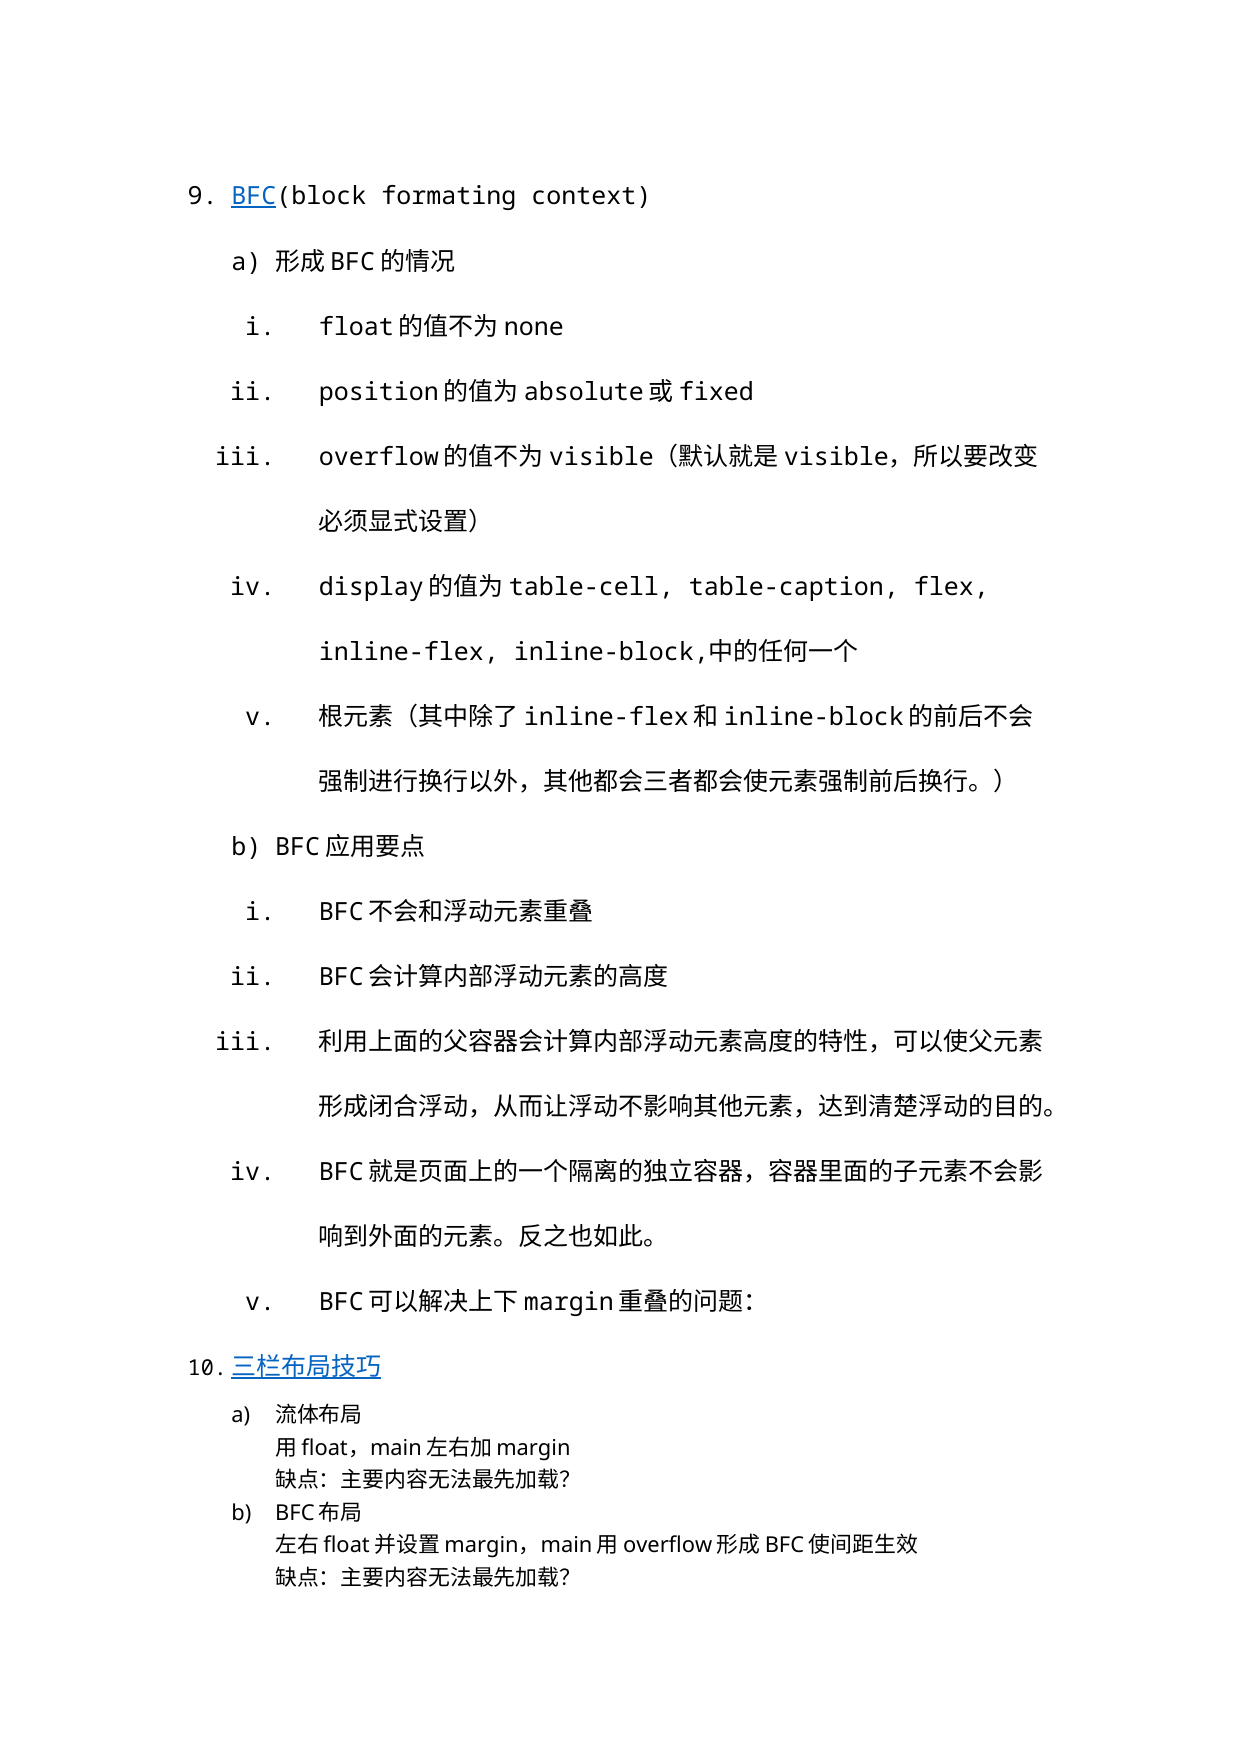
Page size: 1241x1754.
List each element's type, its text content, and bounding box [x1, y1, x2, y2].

list display的值为table-cell, table-caption, flex, inline-flex, inline-block,中的任何一个 [275, 552, 1053, 682]
list BFC会计算内部浮动元素的高度 [275, 942, 1053, 1007]
list 形成BFC的情况 [231, 227, 1053, 292]
list 利用上面的父容器会计算内部浮动元素高度的特性，可以使父元素形成闭合浮动，从而让浮动不影响其他元素，达到清楚浮动的目的。 [275, 1007, 1053, 1137]
list position的值为absolute或fixed [275, 357, 1053, 422]
list overflow的值不为visible（默认就是visible，所以要改变必须显式设置） [275, 422, 1053, 552]
list BFC应用要点 [231, 812, 1053, 877]
list 流体布局 用float，main左右加margin 缺点：主要内容无法最先加载？ [231, 1397, 1053, 1494]
list BFC布局 左右float并设置margin，main用overflow形成BFC使间距生效 缺点：主要内容无法最先加载？ [231, 1494, 1053, 1592]
list float的值不为none [275, 292, 1053, 357]
list BFC就是页面上的一个隔离的独立容器，容器里面的子元素不会影响到外面的元素。反之也如此。 [275, 1137, 1053, 1267]
list 三栏布局技巧 [187, 1332, 1053, 1397]
list BFC不会和浮动元素重叠 [275, 877, 1053, 942]
list 根元素（其中除了inline-flex和inline-block的前后不会强制进行换行以外，其他都会三者都会使元素强制前后换行。） [275, 682, 1053, 812]
list BFC(block formating context) [187, 162, 1053, 227]
list BFC可以解决上下margin重叠的问题： [275, 1267, 1053, 1332]
